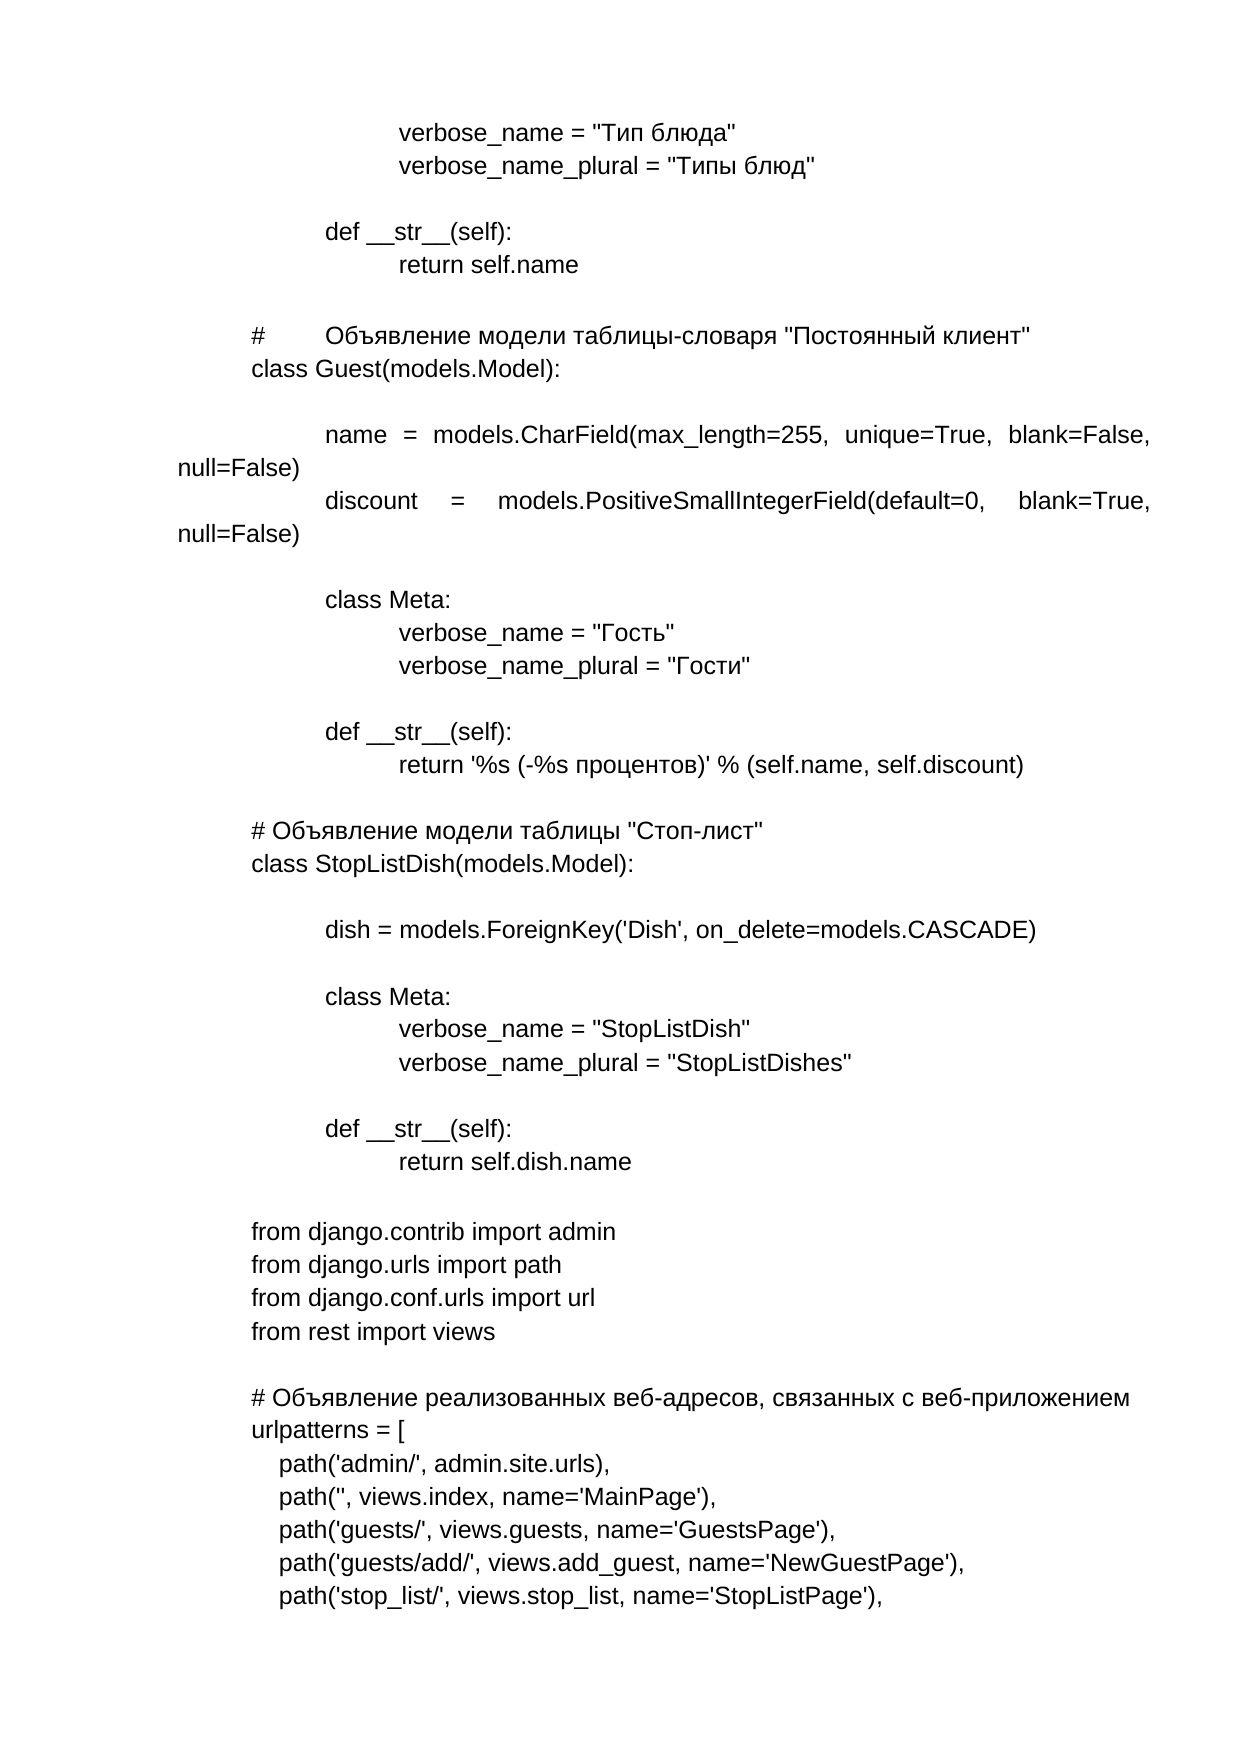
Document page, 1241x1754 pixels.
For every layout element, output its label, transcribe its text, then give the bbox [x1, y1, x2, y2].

text from django.urls import path [177, 1250, 1152, 1279]
text path('', views.index, name='MainPage'), [177, 1482, 1152, 1510]
text class Meta: [177, 585, 1152, 614]
text path('guests/', views.guests, name='GuestsPage'), [177, 1514, 1152, 1543]
text path('admin/', admin.site.urls), [177, 1448, 1152, 1477]
text from django.contrib import admin [177, 1217, 1152, 1246]
text def __str__(self): [177, 217, 1152, 246]
text class Meta: [177, 981, 1152, 1010]
text name = models.CharField(max_length=255, unique=True, blank=False, null=False) [177, 420, 1152, 482]
text verbose_name_plural = "StopListDishes" [177, 1047, 1152, 1076]
text dish = models.ForeignKey('Dish', on_delete=models.CASCADE) [177, 915, 1152, 944]
text path('guests/add/', views.add_guest, name='NewGuestPage'), [177, 1548, 1152, 1576]
text def __str__(self): [177, 717, 1152, 746]
text # Объявление модели таблицы "Стоп-лист" [177, 816, 1152, 845]
text class StopListDish(models.Model): [177, 849, 1152, 878]
text discount = models.PositiveSmallIntegerField(default=0, blank=True, null=False) [177, 486, 1152, 548]
text from django.conf.urls import url [177, 1283, 1152, 1312]
text verbose_name_plural = "Гости" [177, 651, 1152, 680]
text # Объявление реализованных веб-адресов, связанных с веб-приложением [177, 1382, 1152, 1411]
text verbose_name = "StopListDish" [177, 1014, 1152, 1043]
text # Объявление модели таблицы-словаря "Постоянный клиент" [177, 321, 1152, 350]
text verbose_name_plural = "Типы блюд" [177, 151, 1152, 180]
text return '%s (-%s процентов)' % (self.name, self.discount) [177, 750, 1152, 779]
text urlpatterns = [ [177, 1416, 1152, 1444]
text verbose_name = "Тип блюда" [177, 118, 1152, 147]
text return self.dish.name [177, 1147, 1152, 1175]
text class Guest(models.Model): [177, 354, 1152, 383]
text path('stop_list/', views.stop_list, name='StopListPage'), [177, 1581, 1152, 1609]
text def __str__(self): [177, 1113, 1152, 1142]
text verbose_name = "Гость" [177, 618, 1152, 647]
text return self.name [177, 250, 1152, 279]
text from rest import views [177, 1316, 1152, 1345]
